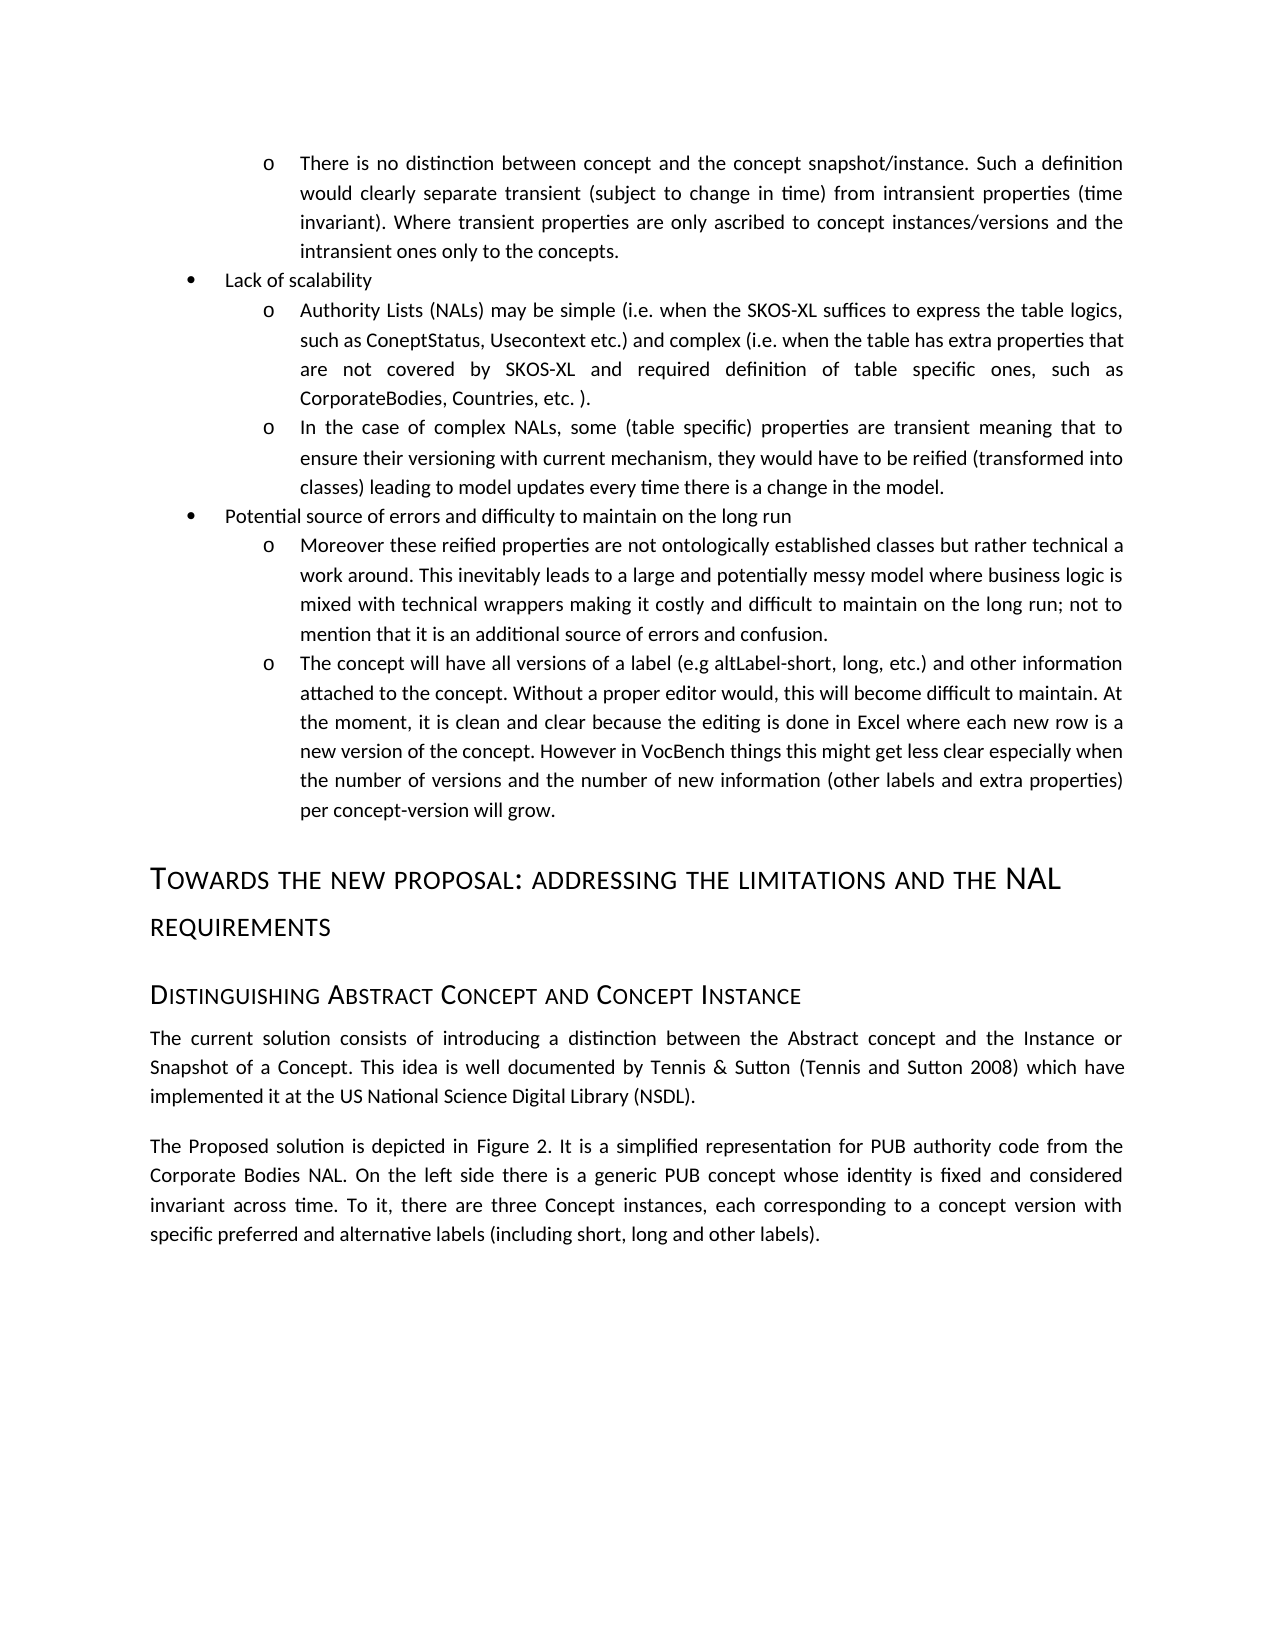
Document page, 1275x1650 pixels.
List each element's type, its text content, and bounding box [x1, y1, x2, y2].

subtitle Towards the new proposal: addressing the limitations and the NAL requirements [150, 857, 1125, 945]
list Lack of scalability [187, 268, 1125, 293]
list There is no distinction between concept and the concept snapshot/instance. Such a definition would clearly separate transient (subject to change in time) from intransient properties (time invariant). Where transient properties are only ascribed to concept instances/versions and the intransient ones only to the concepts. [262, 150, 1125, 264]
list Authority Lists (NALs) may be simple (i.e. when the SKOS-XL suffices to express the table logics, such as ConeptStatus, Usecontext etc.) and complex (i.e. when the table has extra properties that are not covered by SKOS-XL and required definition of table specific ones, such as CorporateBodies, Countries, etc. ). [262, 297, 1125, 411]
subtitle Distinguishing Abstract Concept and Concept Instance [150, 976, 1125, 1011]
list In the case of complex NALs, some (table specific) properties are transient meaning that to ensure their versioning with current mechanism, they would have to be reified (transformed into classes) leading to model updates every time there is a change in the model. [262, 414, 1125, 499]
text The Proposed solution is depicted in Figure 2. It is a simplified representation for PUB authority code from the Corporate Bodies NAL. On the left side there is a generic PUB concept whose identity is fixed and considered invariant across time. To it, there are three Concept instances, each corresponding to a concept version with specific preferred and alternative labels (including short, long and other labels). [150, 1133, 1125, 1246]
text The current solution consists of introducing a distinction between the Abstract concept and the Instance or Snapshot of a Concept. This idea is well documented by Tennis & Sutton which have implemented it at the US National Science Digital Library (NSDL). [150, 1025, 1125, 1109]
list The concept will have all versions of a label (e.g altLabel-short, long, etc.) and other information attached to the concept. Without a proper editor would, this will become difficult to maintain. At the moment, it is clean and clear because the editing is done in Excel where each new row is a new version of the concept. However in VocBench things this might get less clear especially when the number of versions and the number of new information (other labels and extra properties) per concept-version will grow. [262, 650, 1125, 822]
list Moreover these reified properties are not ontologically established classes but rather technical a work around. This inevitably leads to a large and potentially messy model where business logic is mixed with technical wrappers making it costly and difficult to maintain on the long run; not to mention that it is an additional source of errors and confusion. [262, 532, 1125, 646]
list Potential source of errors and difficulty to maintain on the long run [187, 503, 1125, 528]
